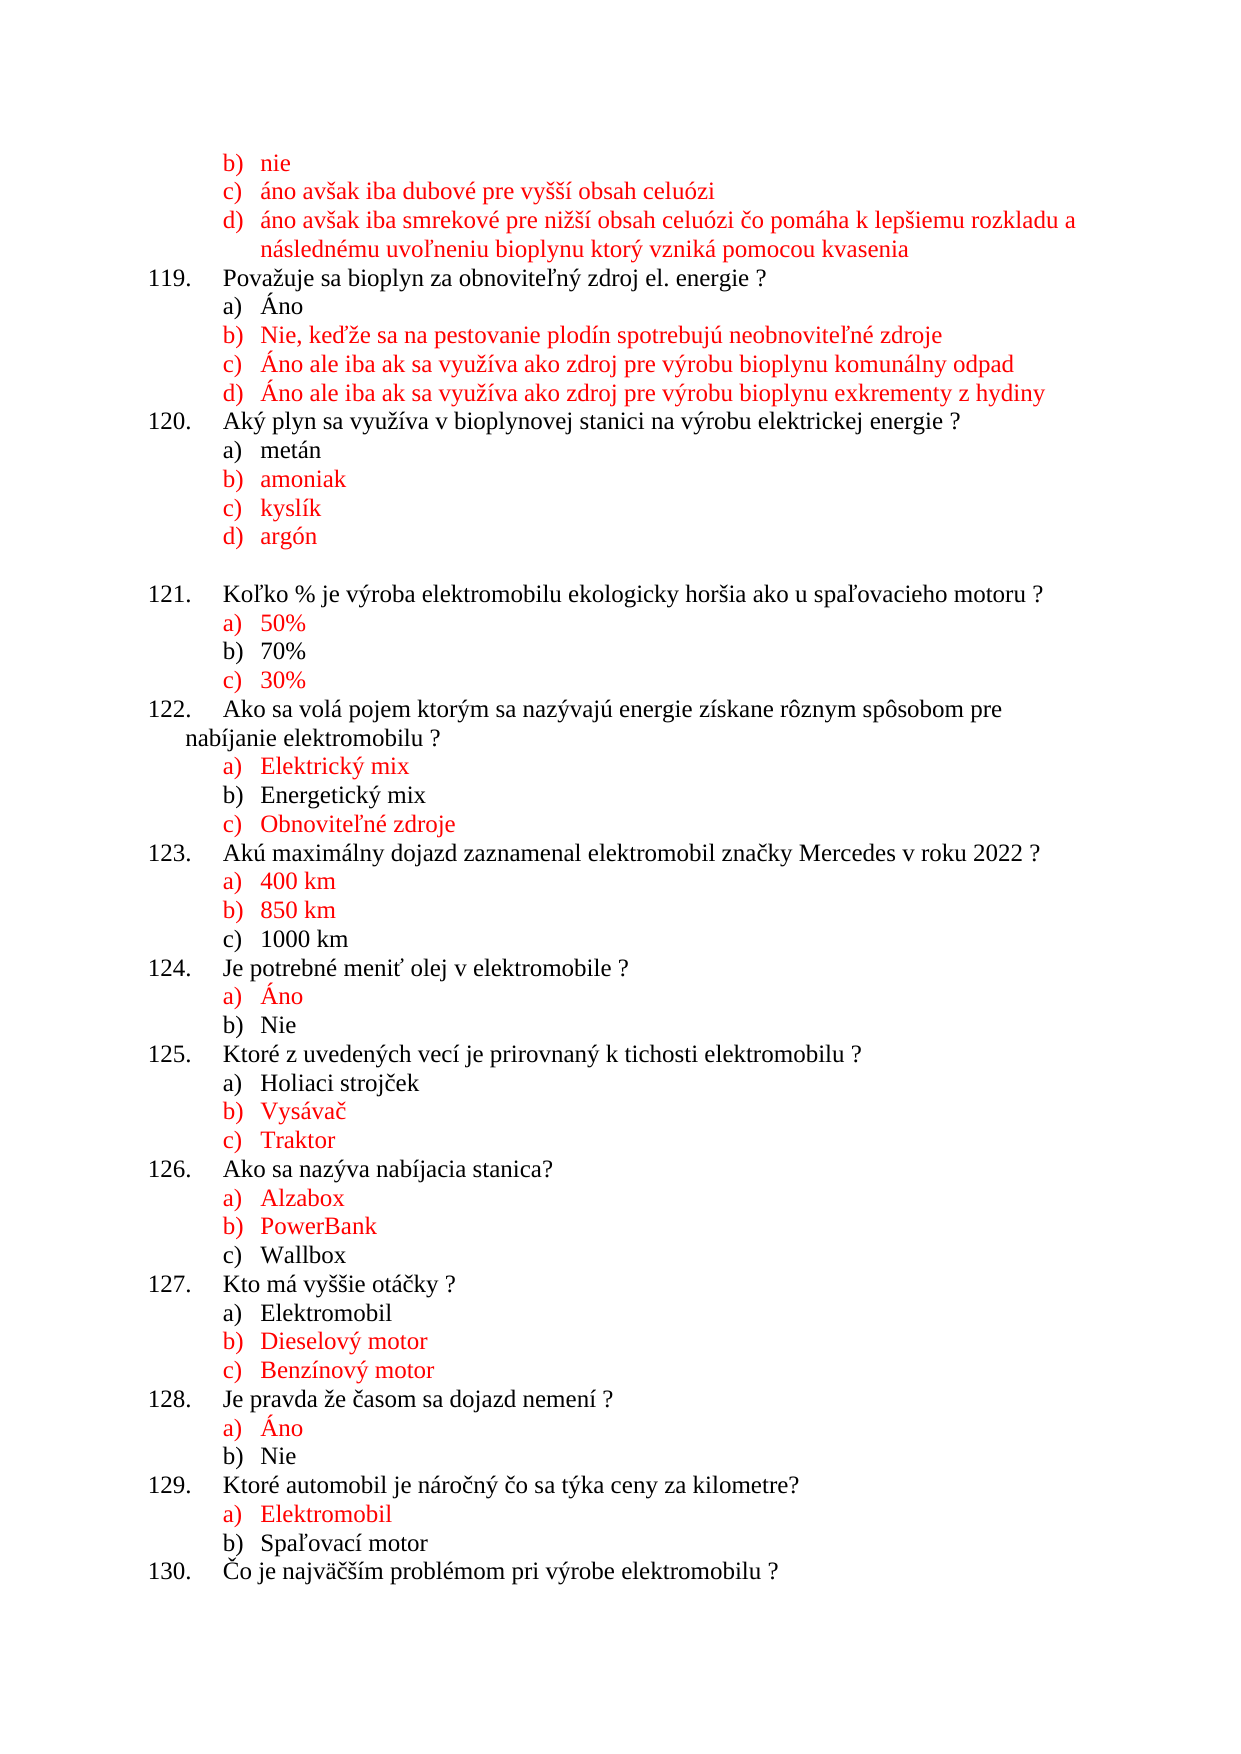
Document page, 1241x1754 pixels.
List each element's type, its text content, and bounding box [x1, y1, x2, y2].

list Elektromobil [223, 1499, 1093, 1528]
list Wallbox [223, 1240, 1093, 1269]
list Nie [223, 1441, 1093, 1470]
list Ako sa volá pojem ktorým sa nazývajú energie získane rôznym spôsobom pre nabíjanie elektromobilu ? [148, 694, 1093, 751]
list Je pravda že časom sa dojazd nemení ? [148, 1384, 1093, 1413]
list Energetický mix [223, 780, 1093, 809]
list Dieselový motor [223, 1326, 1093, 1355]
list Čo je najväčším problémom pri výrobe elektromobilu ? [148, 1556, 1093, 1585]
list Vysávač [223, 1096, 1093, 1125]
list nie [223, 148, 1093, 176]
list Koľko % je výroba elektromobilu ekologicky horšia ako u spaľovacieho motoru ? [148, 579, 1093, 608]
list Áno [223, 981, 1093, 1010]
list Áno [223, 1413, 1093, 1441]
list Elektromobil [223, 1298, 1093, 1326]
list Áno ale iba ak sa využíva ako zdroj pre výrobu bioplynu exkrementy z hydiny [223, 378, 1093, 406]
list 400 km [223, 866, 1093, 895]
list 70% [223, 636, 1093, 665]
list 850 km [223, 895, 1093, 924]
list kyslík [223, 493, 1093, 521]
list Spaľovací motor [223, 1528, 1093, 1556]
list argón [223, 521, 1093, 550]
list áno avšak iba dubové pre vyšší obsah celuózi [223, 176, 1093, 205]
list Je potrebné meniť olej v elektromobile ? [148, 953, 1093, 981]
list Ktoré automobil je náročný čo sa týka ceny za kilometre? [148, 1470, 1093, 1499]
list 1000 km [223, 924, 1093, 953]
list Ktoré z uvedených vecí je prirovnaný k tichosti elektromobilu ? [148, 1039, 1093, 1068]
list Akú maximálny dojazd zaznamenal elektromobil značky Mercedes v roku 2022 ? [148, 838, 1093, 866]
list Kto má vyššie otáčky ? [148, 1269, 1093, 1298]
list Ako sa nazýva nabíjacia stanica? [148, 1154, 1093, 1183]
list amoniak [223, 464, 1093, 493]
list Traktor [223, 1125, 1093, 1154]
list metán [223, 435, 1093, 464]
list Považuje sa bioplyn za obnoviteľný zdroj el. energie ? [148, 263, 1093, 291]
list Elektrický mix [223, 751, 1093, 780]
list Nie [223, 1010, 1093, 1039]
list Nie, keďže sa na pestovanie plodín spotrebujú neobnoviteľné zdroje [223, 320, 1093, 349]
list Áno ale iba ak sa využíva ako zdroj pre výrobu bioplynu komunálny odpad [223, 349, 1093, 378]
list Holiaci strojček [223, 1068, 1093, 1096]
list Alzabox [223, 1183, 1093, 1211]
list Aký plyn sa využíva v bioplynovej stanici na výrobu elektrickej energie ? [148, 406, 1093, 435]
list áno avšak iba smrekové pre nižší obsah celuózi čo pomáha k lepšiemu rozkladu a následnému uvoľneniu bioplynu ktorý vzniká pomocou kvasenia [223, 205, 1093, 263]
list Benzínový motor [223, 1355, 1093, 1384]
list PowerBank [223, 1211, 1093, 1240]
list Obnoviteľné zdroje [223, 809, 1093, 838]
list 50% [223, 608, 1093, 636]
list Áno [223, 291, 1093, 320]
list 30% [223, 665, 1093, 694]
